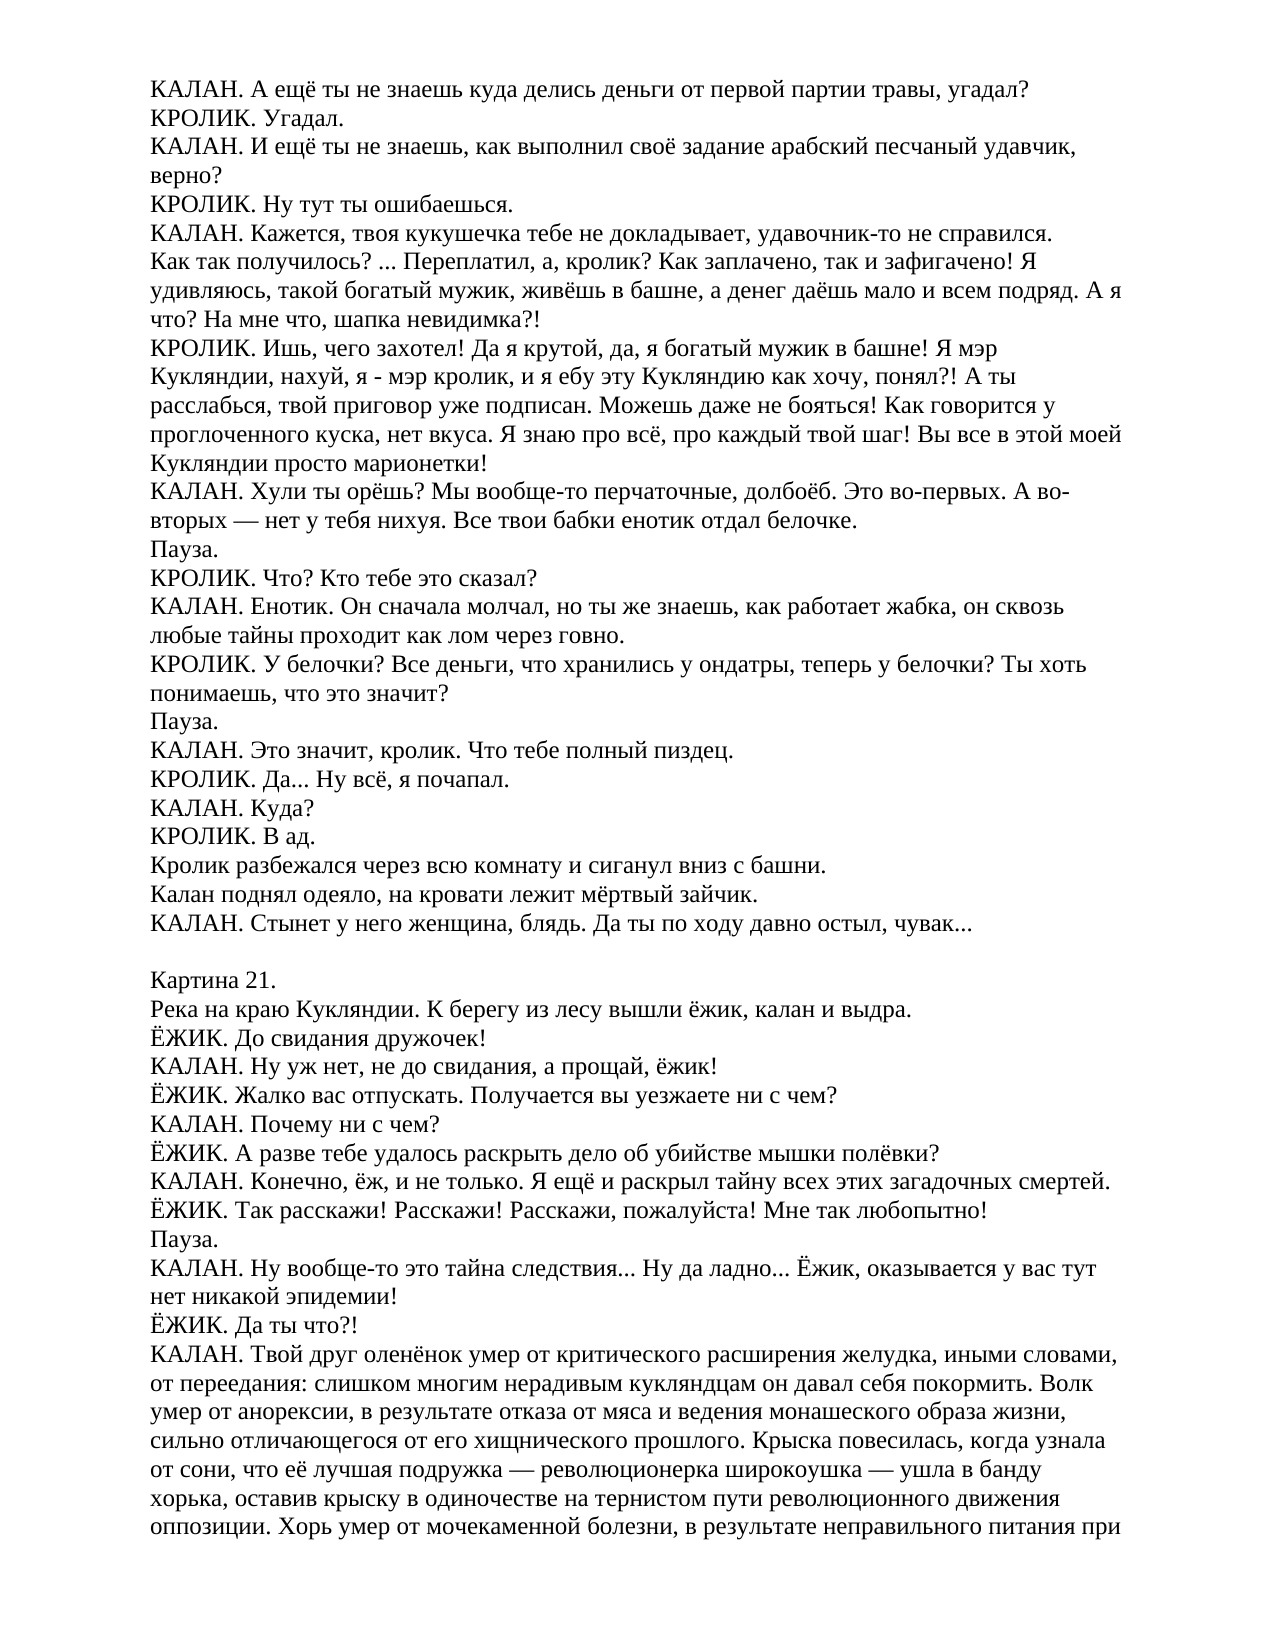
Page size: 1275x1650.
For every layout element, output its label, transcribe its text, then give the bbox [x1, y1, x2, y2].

text КАЛАН. Почему ни с чем? [150, 1109, 1125, 1138]
text КРОЛИК. Ну тут ты ошибаешься. [150, 189, 1125, 218]
text Калан поднял одеяло, на кровати лежит мёртвый зайчик. [150, 879, 1125, 908]
text ЁЖИК. Да ты что?! [150, 1310, 1125, 1339]
text КАЛАН. И ещё ты не знаешь, как выполнил своё задание арабский песчаный удавчик, верно? [150, 131, 1125, 189]
text ЁЖИК. До свидания дружочек! [150, 1023, 1125, 1051]
text КРОЛИК. Угадал. [150, 103, 1125, 131]
text КРОЛИК. Да... Ну всё, я почапал. [150, 764, 1125, 793]
text КАЛАН. Конечно, ёж, и не только. Я ещё и раскрыл тайну всех этих загадочных смертей. [150, 1166, 1125, 1195]
text ЁЖИК. Жалко вас отпускать. Получается вы уезжаете ни с чем? [150, 1080, 1125, 1109]
text КРОЛИК. Ишь, чего захотел! Да я крутой, да, я богатый мужик в башне! Я мэр Кукляндии, нахуй, я - мэр кролик, и я ебу эту Кукляндию как хочу, понял?! А ты расслабься, твой приговор уже подписан. Можешь даже не бояться! Как говорится у проглоченного куска, нет вкуса. Я знаю про всё, про каждый твой шаг! Вы все в этой моей Кукляндии просто марионетки! [150, 333, 1125, 476]
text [150, 1339, 1125, 1540]
text КАЛАН. Енотик. Он сначала молчал, но ты же знаешь, как работает жабка, он сквозь любые тайны проходит как лом через говно. [150, 591, 1125, 649]
text КРОЛИК. Что? Кто тебе это сказал? [150, 563, 1125, 591]
text ЁЖИК. Так расскажи! Расскажи! Расскажи, пожалуйста! Мне так любопытно! [150, 1195, 1125, 1224]
text КАЛАН. А ещё ты не знаешь куда делись деньги от первой партии травы, угадал? [150, 74, 1125, 103]
text КАЛАН. Это значит, кролик. Что тебе полный пиздец. [150, 735, 1125, 764]
text Пауза. [150, 534, 1125, 563]
text КРОЛИК. В ад. [150, 821, 1125, 850]
text Как так получилось? ... Переплатил, а, кролик? Как заплачено, так и зафигачено! Я удивляюсь, такой богатый мужик, живёшь в башне, а денег даёшь мало и всем подряд. А я что? На мне что, шапка невидимка?! [150, 246, 1125, 333]
text КАЛАН. Стынет у него женщина, блядь. Да ты по ходу давно остыл, чувак... [150, 908, 1125, 936]
text Пауза. [150, 1224, 1125, 1253]
text КАЛАН. Хули ты орёшь? Мы вообще-то перчаточные, долбоёб. Это во-первых. А во-вторых — нет у тебя нихуя. Все твои бабки енотик отдал белочке. [150, 476, 1125, 534]
text КАЛАН. Кажется, твоя кукушечка тебе не докладывает, удавочник-то не справился. [150, 218, 1125, 246]
text Картина 21. [150, 965, 1125, 994]
text Река на краю Кукляндии. К берегу из лесу вышли ёжик, калан и выдра. [150, 994, 1125, 1023]
text КАЛАН. Куда? [150, 793, 1125, 821]
text Пауза. [150, 706, 1125, 735]
text КАЛАН. Ну уж нет, не до свидания, а прощай, ёжик! [150, 1051, 1125, 1080]
text Кролик разбежался через всю комнату и сиганул вниз с башни. [150, 850, 1125, 879]
text КРОЛИК. У белочки? Все деньги, что хранились у ондатры, теперь у белочки? Ты хоть понимаешь, что это значит? [150, 649, 1125, 706]
text КАЛАН. Ну вообще-то это тайна следствия... Ну да ладно... Ёжик, оказывается у вас тут нет никакой эпидемии! [150, 1253, 1125, 1310]
text ЁЖИК. А разве тебе удалось раскрыть дело об убийстве мышки полёвки? [150, 1138, 1125, 1166]
